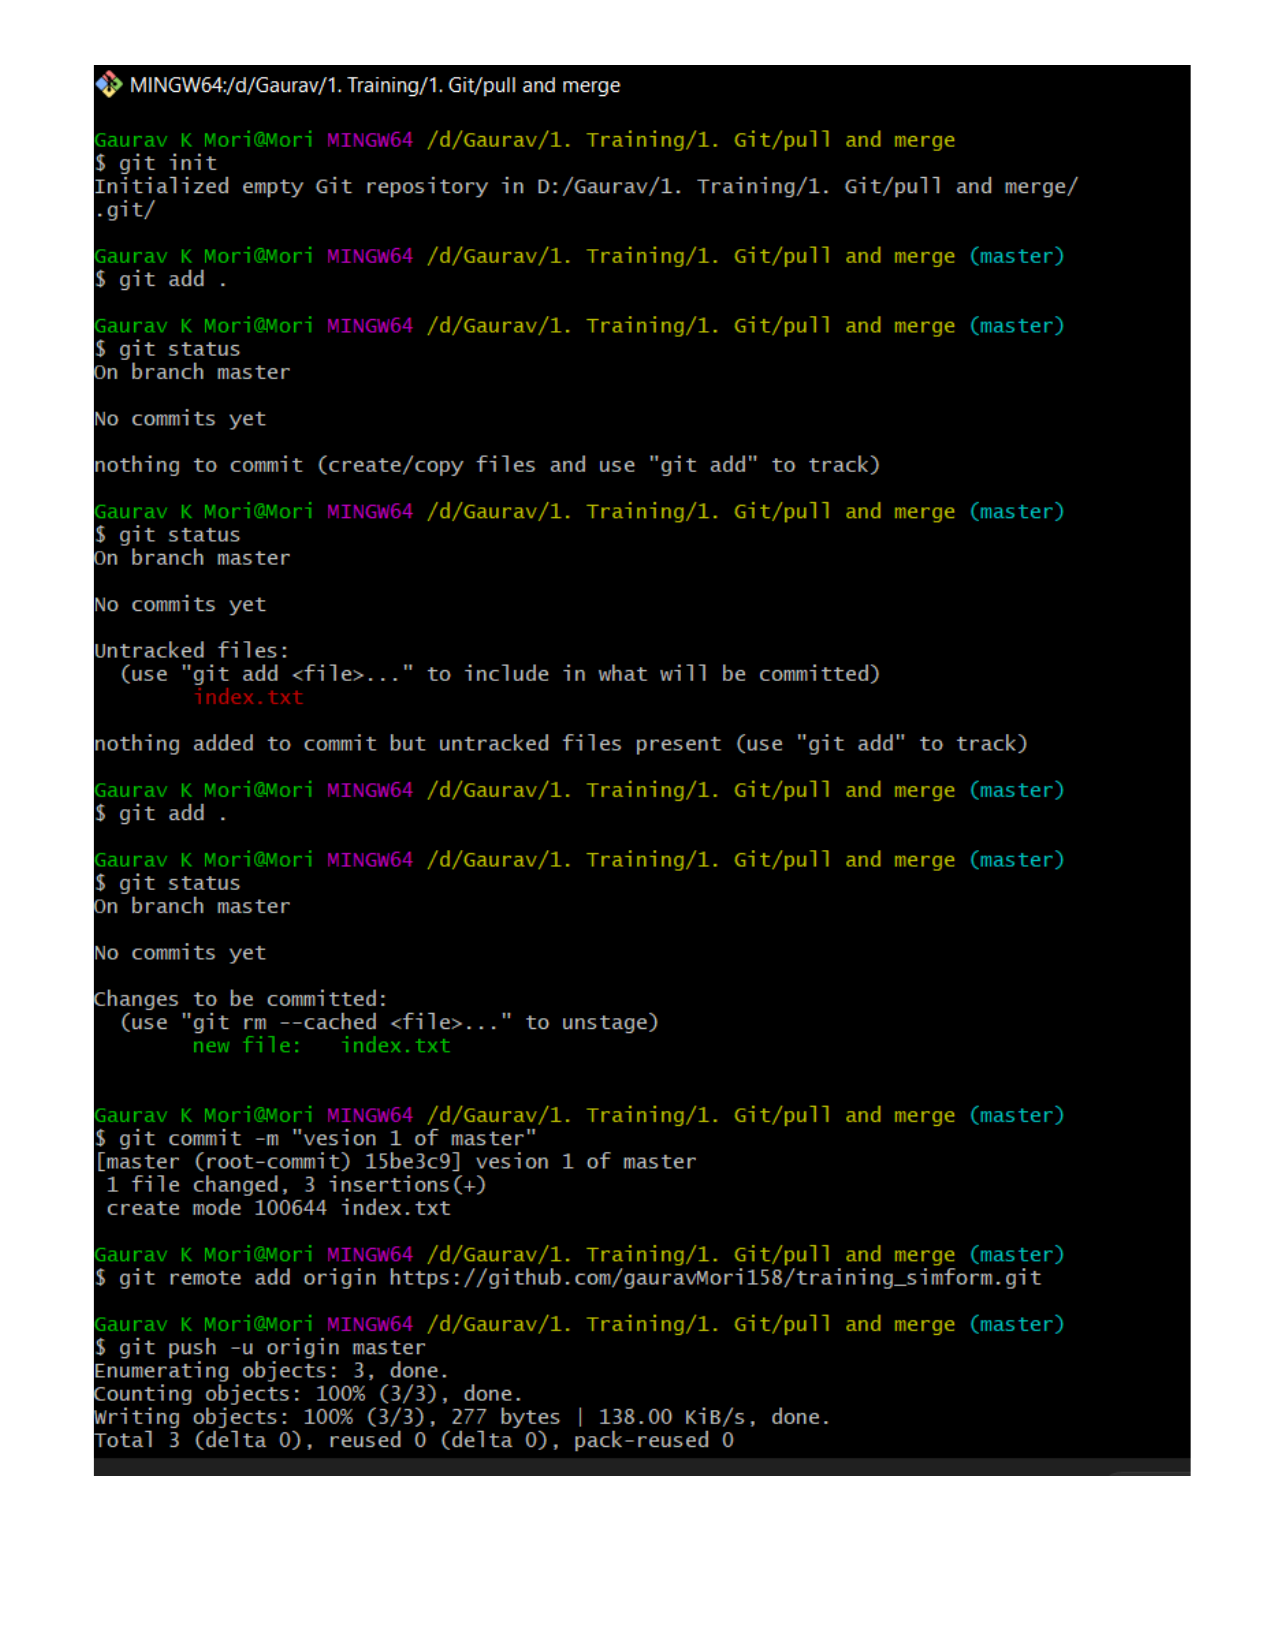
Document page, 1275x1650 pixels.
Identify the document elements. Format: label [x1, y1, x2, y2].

picture [93, 65, 1191, 1476]
